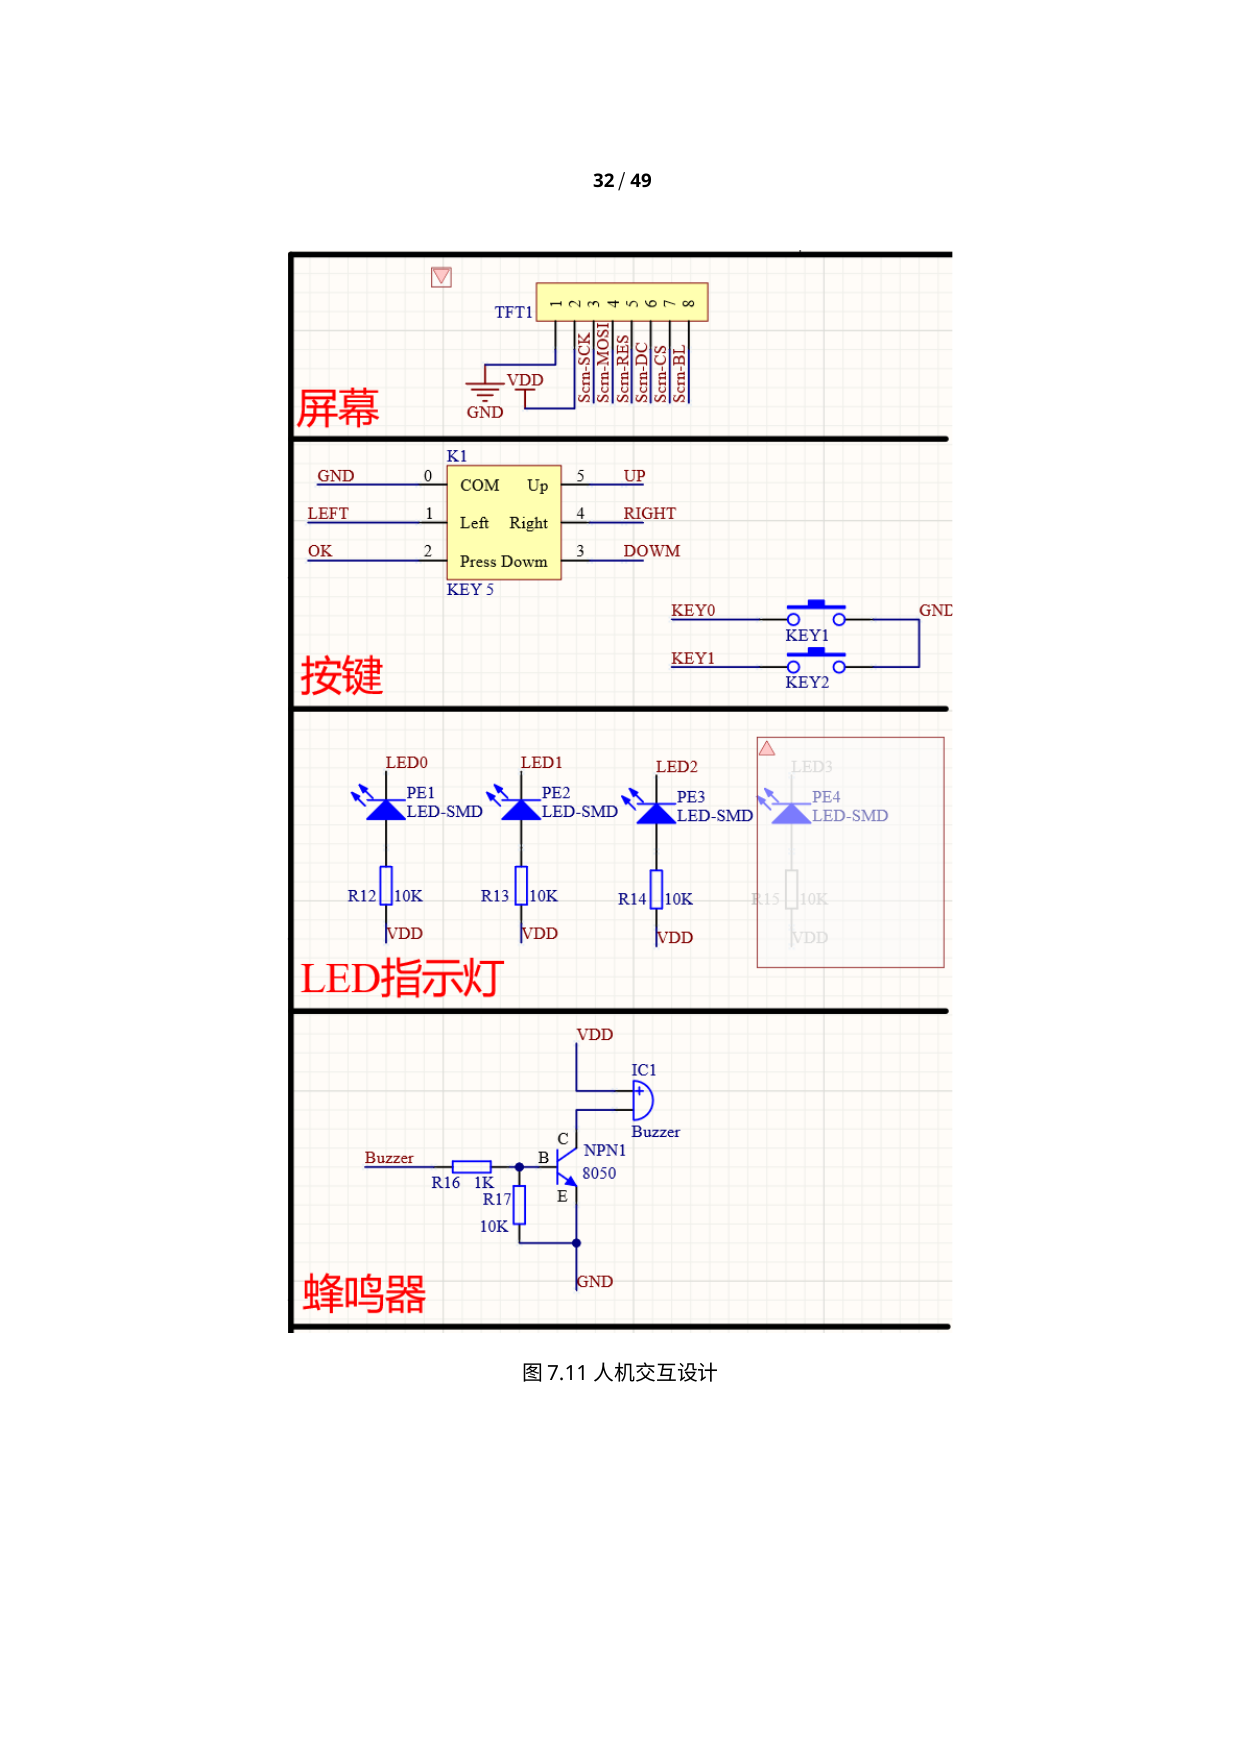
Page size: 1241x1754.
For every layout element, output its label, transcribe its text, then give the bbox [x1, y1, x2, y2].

text 图7.11 人机交互设计 [189, 1356, 1051, 1388]
picture [287, 250, 953, 1333]
